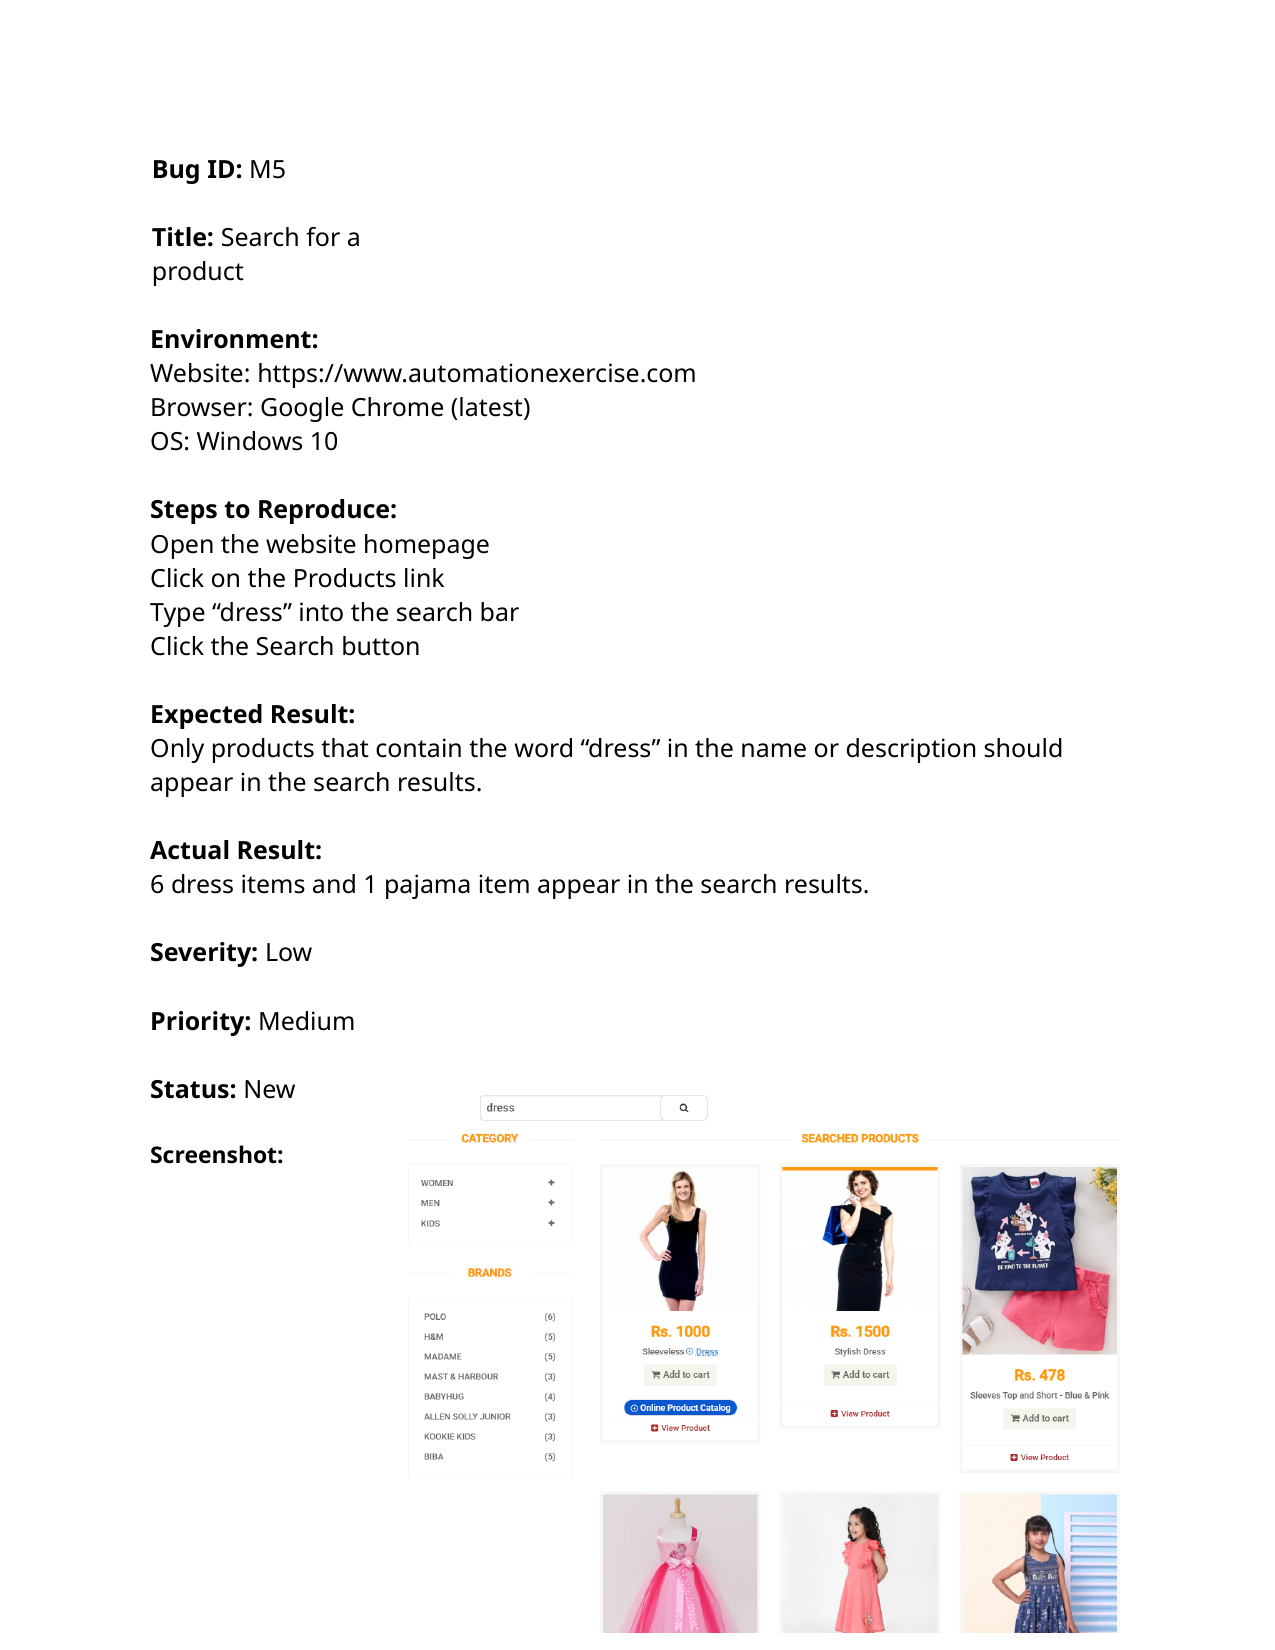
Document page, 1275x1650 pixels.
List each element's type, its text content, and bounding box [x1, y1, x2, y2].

text Type “dress” into the search bar [150, 594, 1125, 628]
text Steps to Reproduce: [150, 492, 1125, 526]
picture [401, 1171, 1125, 1633]
text Environment: [150, 322, 1125, 356]
text Severity: Low [150, 935, 1125, 969]
text OS: Windows 10 [150, 424, 1125, 458]
text Browser: Google Chrome (latest) [150, 390, 1125, 424]
text Actual Result: 6 dress items and 1 pajama item appear in the search results. [150, 833, 1125, 901]
text Status: New [150, 1071, 1125, 1105]
text Expected Result: Only products that contain the word “dress” in the name or description should appear in the search results. [150, 697, 1125, 799]
text Website: https://www.automationexercise.com [150, 356, 1125, 390]
text Click on the Products link [150, 560, 1125, 594]
text Open the website homepage [150, 526, 1125, 560]
picture [401, 1105, 1125, 1139]
text Screenshot: [150, 1139, 1125, 1171]
text Priority: Medium [150, 1003, 1125, 1037]
text Click the Search button [150, 628, 1125, 662]
table_header Bug ID: M5 Title: Search for a product [150, 150, 442, 322]
